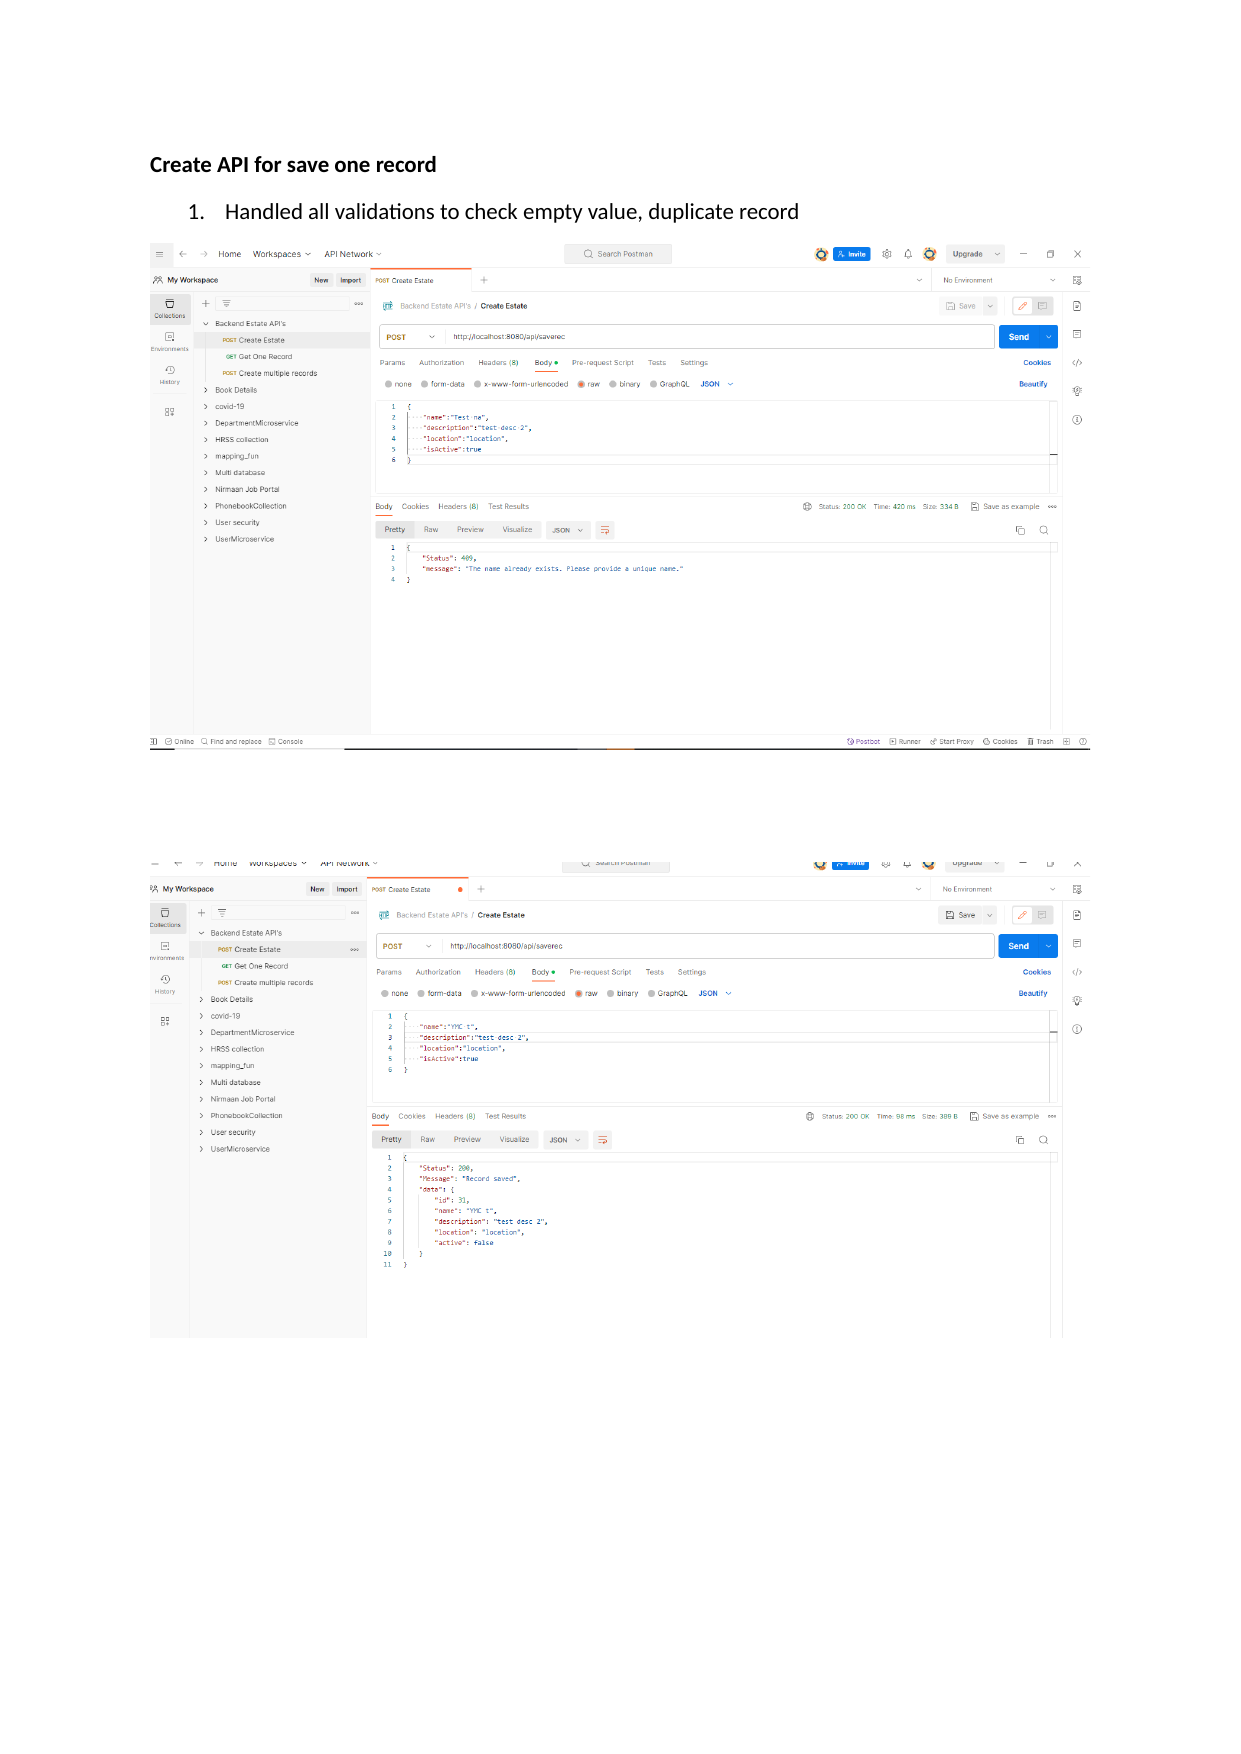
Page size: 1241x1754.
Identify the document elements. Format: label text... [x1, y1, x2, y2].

picture [150, 862, 1091, 1338]
text Create API for save one record [150, 150, 1090, 178]
picture [150, 243, 1091, 750]
list Handled all validations to check empty value, duplicate record [187, 197, 1090, 225]
